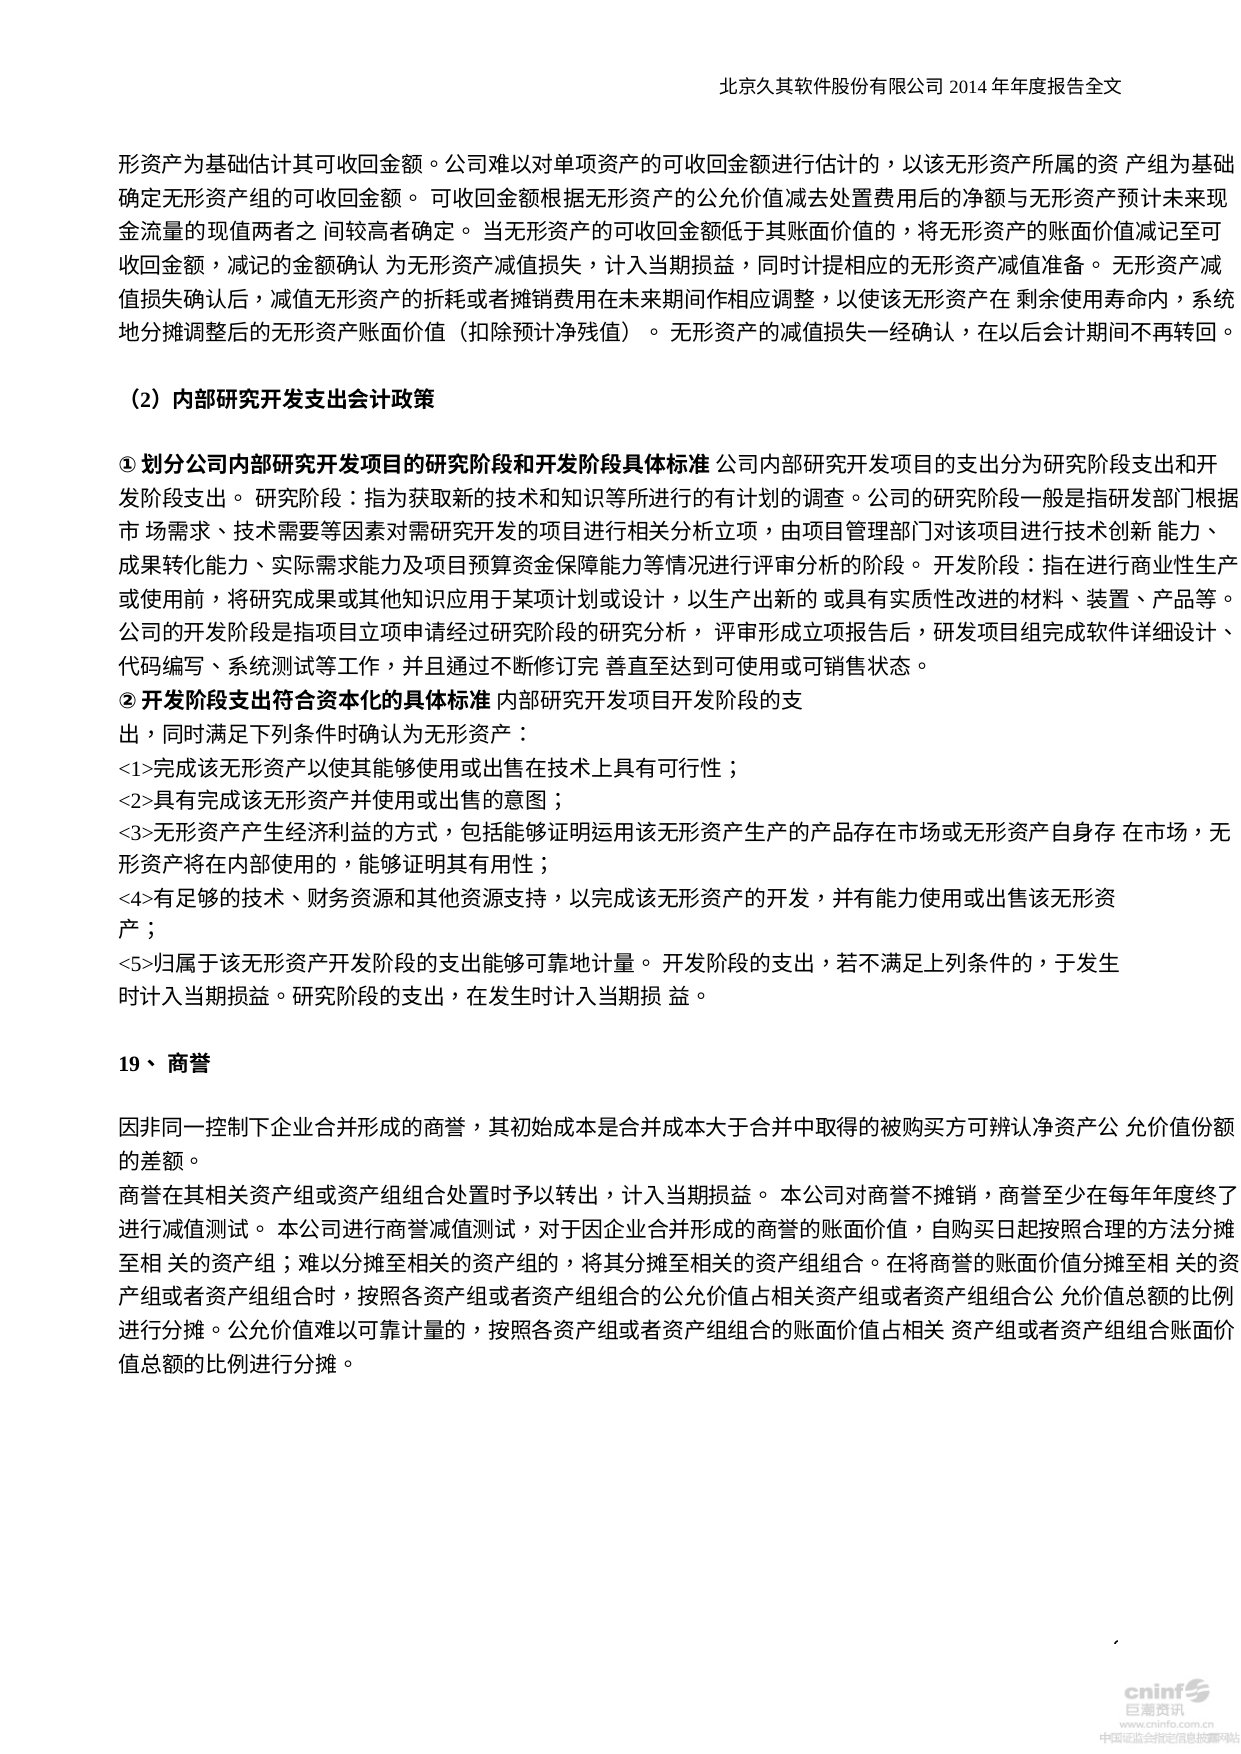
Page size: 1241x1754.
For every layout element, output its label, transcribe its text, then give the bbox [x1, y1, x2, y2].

text 形资产为基础估计其可收回金额。公司难以对单项资产的可收回金额进行估计的，以该无形资产所属的资 产组为基础确定无形资产组的可收回金额。 可收回金额根据无形资产的公允价值减去处置费用后的净额与无形资产预计未来现金流量的现值两者之 间较高者确定。 当无形资产的可收回金额低于其账面价值的，将无形资产的账面价值减记至可收回金额，减记的金额确认 为无形资产减值损失，计入当期损益，同时计提相应的无形资产减值准备。 无形资产减值损失确认后，减值无形资产的折耗或者摊销费用在未来期间作相应调整，以使该无形资产在 剩余使用寿命内，系统地分摊调整后的无形资产账面价值（扣除预计净残值）。 无形资产的减值损失一经确认，在以后会计期间不再转回。 [118, 149, 1240, 347]
subtitle （2）内部研究开发支出会计政策 [118, 384, 1240, 414]
text 商誉在其相关资产组或资产组组合处置时予以转出，计入当期损益。 本公司对商誉不摊销，商誉至少在每年年度终了进行减值测试。 本公司进行商誉减值测试，对于因企业合并形成的商誉的账面价值，自购买日起按照合理的方法分摊至相 关的资产组；难以分摊至相关的资产组的，将其分摊至相关的资产组组合。在将商誉的账面价值分摊至相 关的资产组或者资产组组合时，按照各资产组或者资产组组合的公允价值占相关资产组或者资产组组合公 允价值总额的比例进行分摊。公允价值难以可靠计量的，按照各资产组或者资产组组合的账面价值占相关 资产组或者资产组组合账面价值总额的比例进行分摊。 [118, 1180, 1240, 1378]
subtitle 19、 商誉 [118, 1048, 1240, 1078]
text <1>完成该无形资产以使其能够使用或出售在技术上具有可行性； [118, 753, 1240, 783]
text <3>无形资产产生经济利益的方式，包括能够证明运用该无形资产生产的产品存在市场或无形资产自身存 在市场，无形资产将在内部使用的，能够证明其有用性； [118, 817, 1240, 878]
text <5>归属于该无形资产开发阶段的支出能够可靠地计量。 开发阶段的支出，若不满足上列条件的，于发生时计入当期损益。研究阶段的支出，在发生时计入当期损 益。 [118, 948, 1124, 1011]
text ①划分公司内部研究开发项目的研究阶段和开发阶段具体标准 公司内部研究开发项目的支出分为研究阶段支出和开发阶段支出。 研究阶段：指为获取新的技术和知识等所进行的有计划的调查。公司的研究阶段一般是指研发部门根据市 场需求、技术需要等因素对需研究开发的项目进行相关分析立项，由项目管理部门对该项目进行技术创新 能力、成果转化能力、实际需求能力及项目预算资金保障能力等情况进行评审分析的阶段。 开发阶段：指在进行商业性生产或使用前，将研究成果或其他知识应用于某项计划或设计，以生产出新的 或具有实质性改进的材料、装置、产品等。公司的开发阶段是指项目立项申请经过研究阶段的研究分析， 评审形成立项报告后，研发项目组完成软件详细设计、代码编写、系统测试等工作，并且通过不断修订完 善直至达到可使用或可销售状态。 [118, 449, 1240, 681]
text ②开发阶段支出符合资本化的具体标准 内部研究开发项目开发阶段的支出，同时满足下列条件时确认为无形资产： [118, 685, 842, 749]
picture [1099, 1673, 1241, 1754]
text 因非同一控制下企业合并形成的商誉，其初始成本是合并成本大于合并中取得的被购买方可辨认净资产公 允价值份额的差额。 [118, 1112, 1240, 1176]
text <4>有足够的技术、财务资源和其他资源支持，以完成该无形资产的开发，并有能力使用或出售该无形资 产； [118, 883, 1124, 944]
text <2>具有完成该无形资产并使用或出售的意图； [118, 785, 1240, 815]
